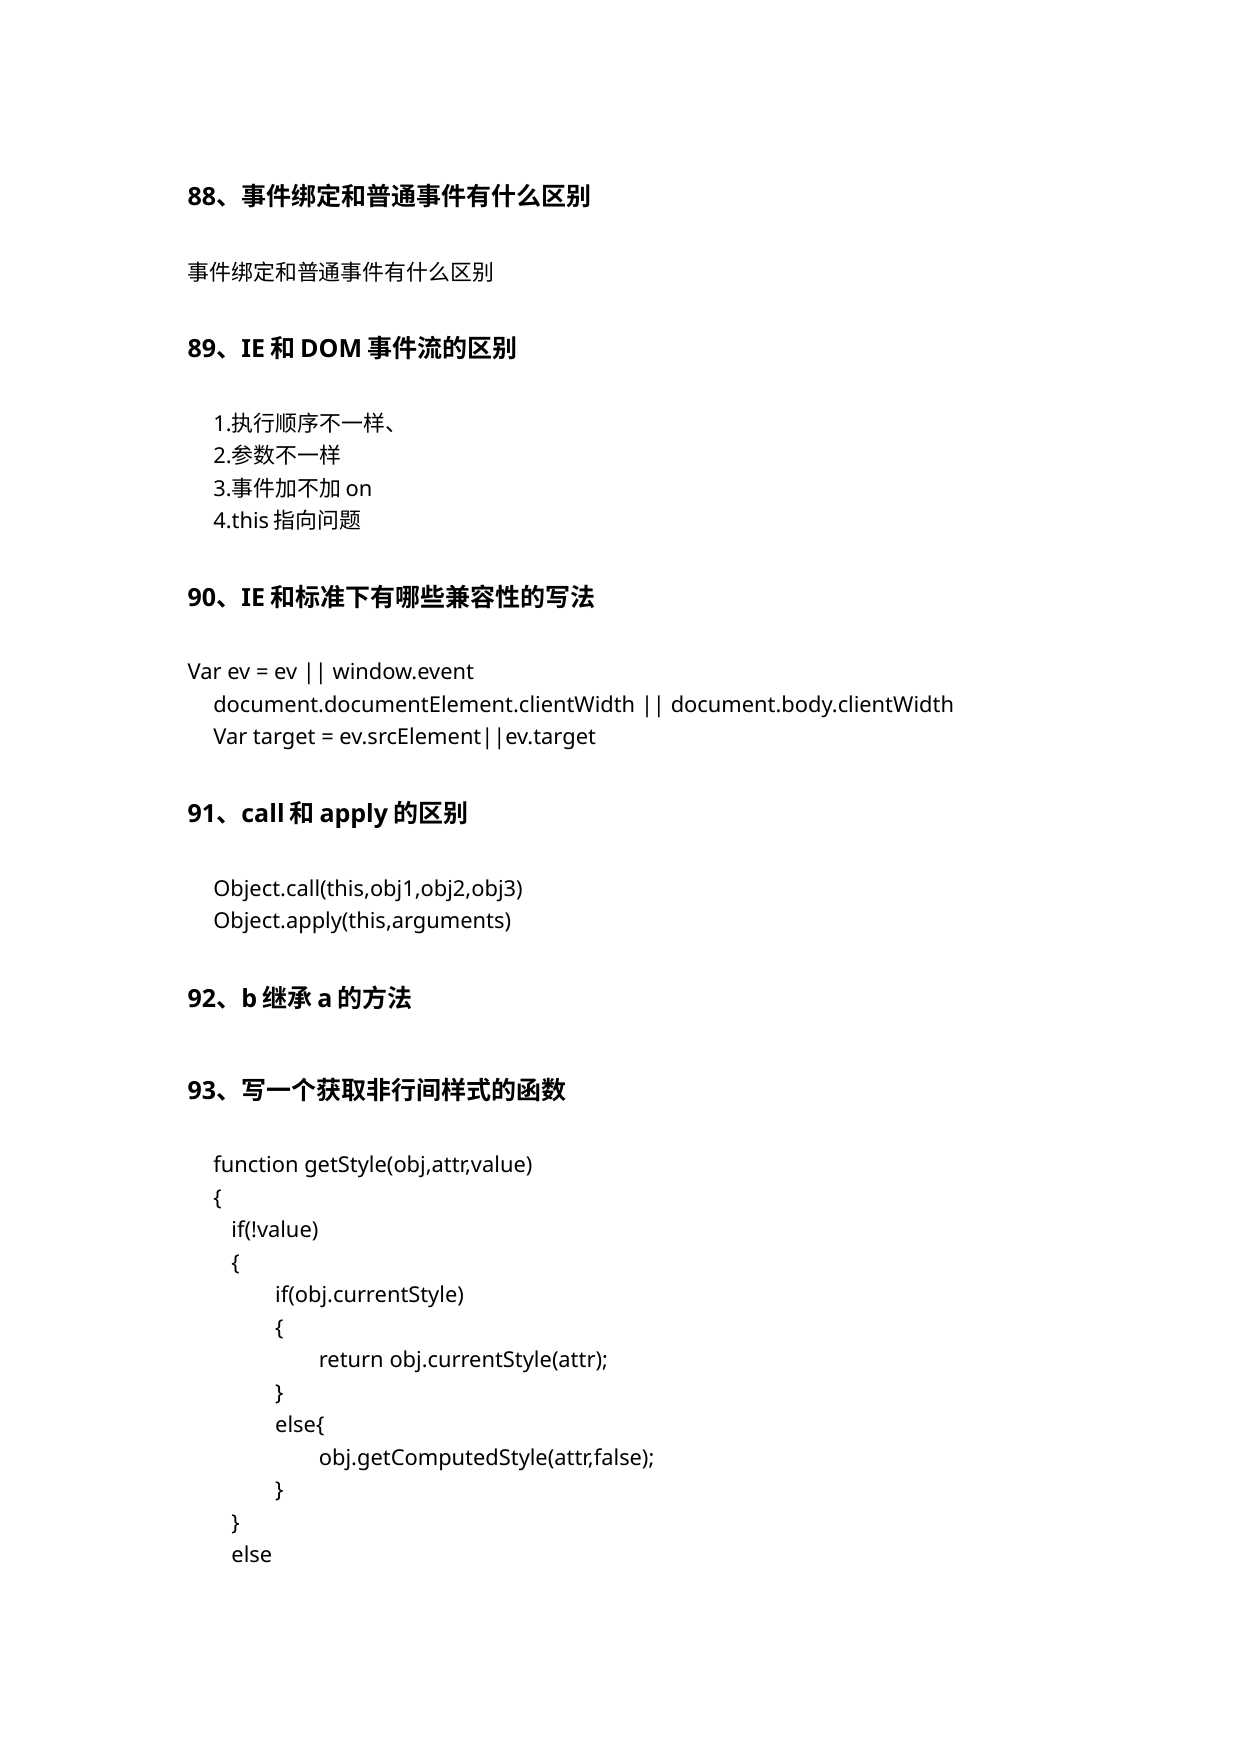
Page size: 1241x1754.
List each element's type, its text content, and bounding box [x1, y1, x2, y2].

text return obj.currentStyle(attr); [213, 1343, 1053, 1375]
text 3.事件加不加on [213, 471, 1053, 503]
text else [213, 1538, 1053, 1570]
text { [213, 1310, 1053, 1343]
text if(obj.currentStyle) [213, 1278, 1053, 1310]
text 4.this指向问题 [213, 503, 1053, 536]
text { [213, 1245, 1053, 1278]
subtitle 90、IE和标准下有哪些兼容性的写法 [187, 563, 1053, 628]
text } [213, 1375, 1053, 1408]
text } [213, 1473, 1053, 1505]
subtitle 93、写一个获取非行间样式的函数 [187, 1056, 1053, 1121]
text 2.参数不一样 [213, 438, 1053, 471]
text Var target = ev.srcElement||ev.target [213, 720, 1053, 752]
text document.documentElement.clientWidth || document.body.clientWidth [213, 687, 1053, 720]
text Var ev = ev || window.event [187, 655, 1053, 687]
text { [213, 1180, 1053, 1213]
subtitle 88、事件绑定和普通事件有什么区别 [187, 162, 1053, 227]
subtitle 91、call和apply的区别 [187, 779, 1053, 844]
subtitle 92、b继承a的方法 [187, 964, 1053, 1029]
subtitle 89、IE和DOM事件流的区别 [187, 314, 1053, 379]
text } [213, 1505, 1053, 1538]
text else{ [213, 1408, 1053, 1440]
text 事件绑定和普通事件有什么区别 [187, 254, 1053, 287]
text Object.apply(this,arguments) [213, 904, 1053, 937]
text Object.call(this,obj1,obj2,obj3) [213, 872, 1053, 904]
text obj.getComputedStyle(attr,false); [213, 1440, 1053, 1473]
text 1.执行顺序不一样、 [213, 406, 1053, 438]
text if(!value) [213, 1213, 1053, 1245]
text function getStyle(obj,attr,value) [213, 1148, 1053, 1180]
